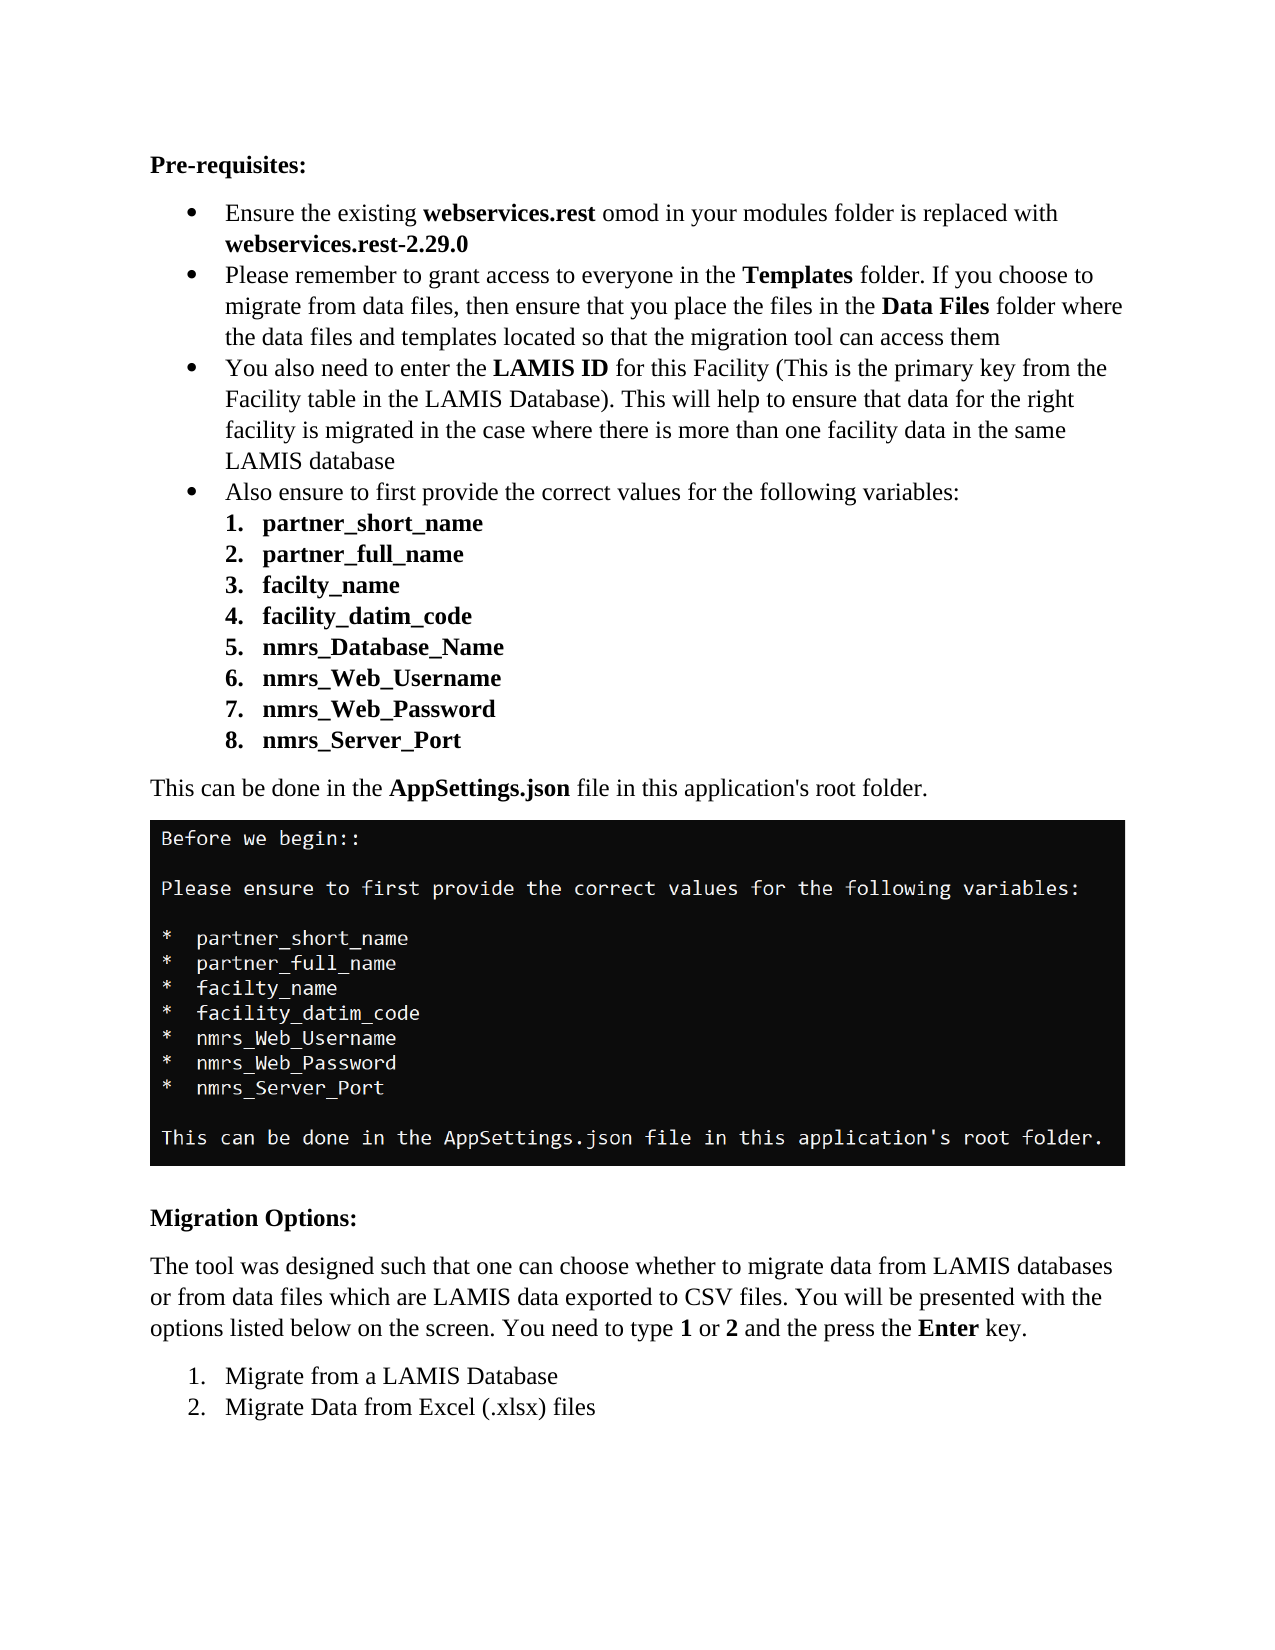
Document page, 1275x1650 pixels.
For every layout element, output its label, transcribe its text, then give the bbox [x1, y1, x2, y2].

list nmrs_Server_Port [225, 725, 1125, 754]
list You also need to enter the LAMIS ID for this Facility (This is the primary key from the Facility table in the LAMIS Database). This will help to ensure that data for the right facility is migrated in the case where there is more than one facility data in the same LAMIS database [187, 353, 1125, 475]
text Pre-requisites: [150, 150, 1125, 179]
list nmrs_Web_Username [225, 663, 1125, 692]
text This can be done in the AppSettings.json file in this application's root folder. [150, 773, 1125, 802]
text Migration Options: [150, 1203, 1125, 1232]
list Also ensure to first provide the correct values for the following variables: [187, 477, 1125, 506]
text The tool was designed such that one can choose whether to migrate data from LAMIS databases or from data files which are LAMIS data exported to CSV files. You will be presented with the options listed below on the screen. You need to type 1 or 2 and the press the Enter key. [150, 1251, 1125, 1342]
list partner_full_name [225, 539, 1125, 568]
list facilty_name [225, 570, 1125, 599]
list Ensure the existing webservices.rest omod in your modules folder is replaced with webservices.rest-2.29.0 [187, 198, 1125, 257]
picture [150, 820, 1125, 1166]
list Migrate Data from Excel (.xlsx) files [187, 1392, 1125, 1421]
list nmrs_Database_Name [225, 632, 1125, 661]
list Migrate from a LAMIS Database [187, 1361, 1125, 1389]
list partner_short_name [225, 508, 1125, 537]
list facility_datim_code [225, 601, 1125, 630]
list nmrs_Web_Password [225, 694, 1125, 723]
list Please remember to grant access to everyone in the Templates folder. If you choose to migrate from data files, then ensure that you place the files in the Data Files folder where the data files and templates located so that the migration tool can access them [187, 260, 1125, 351]
